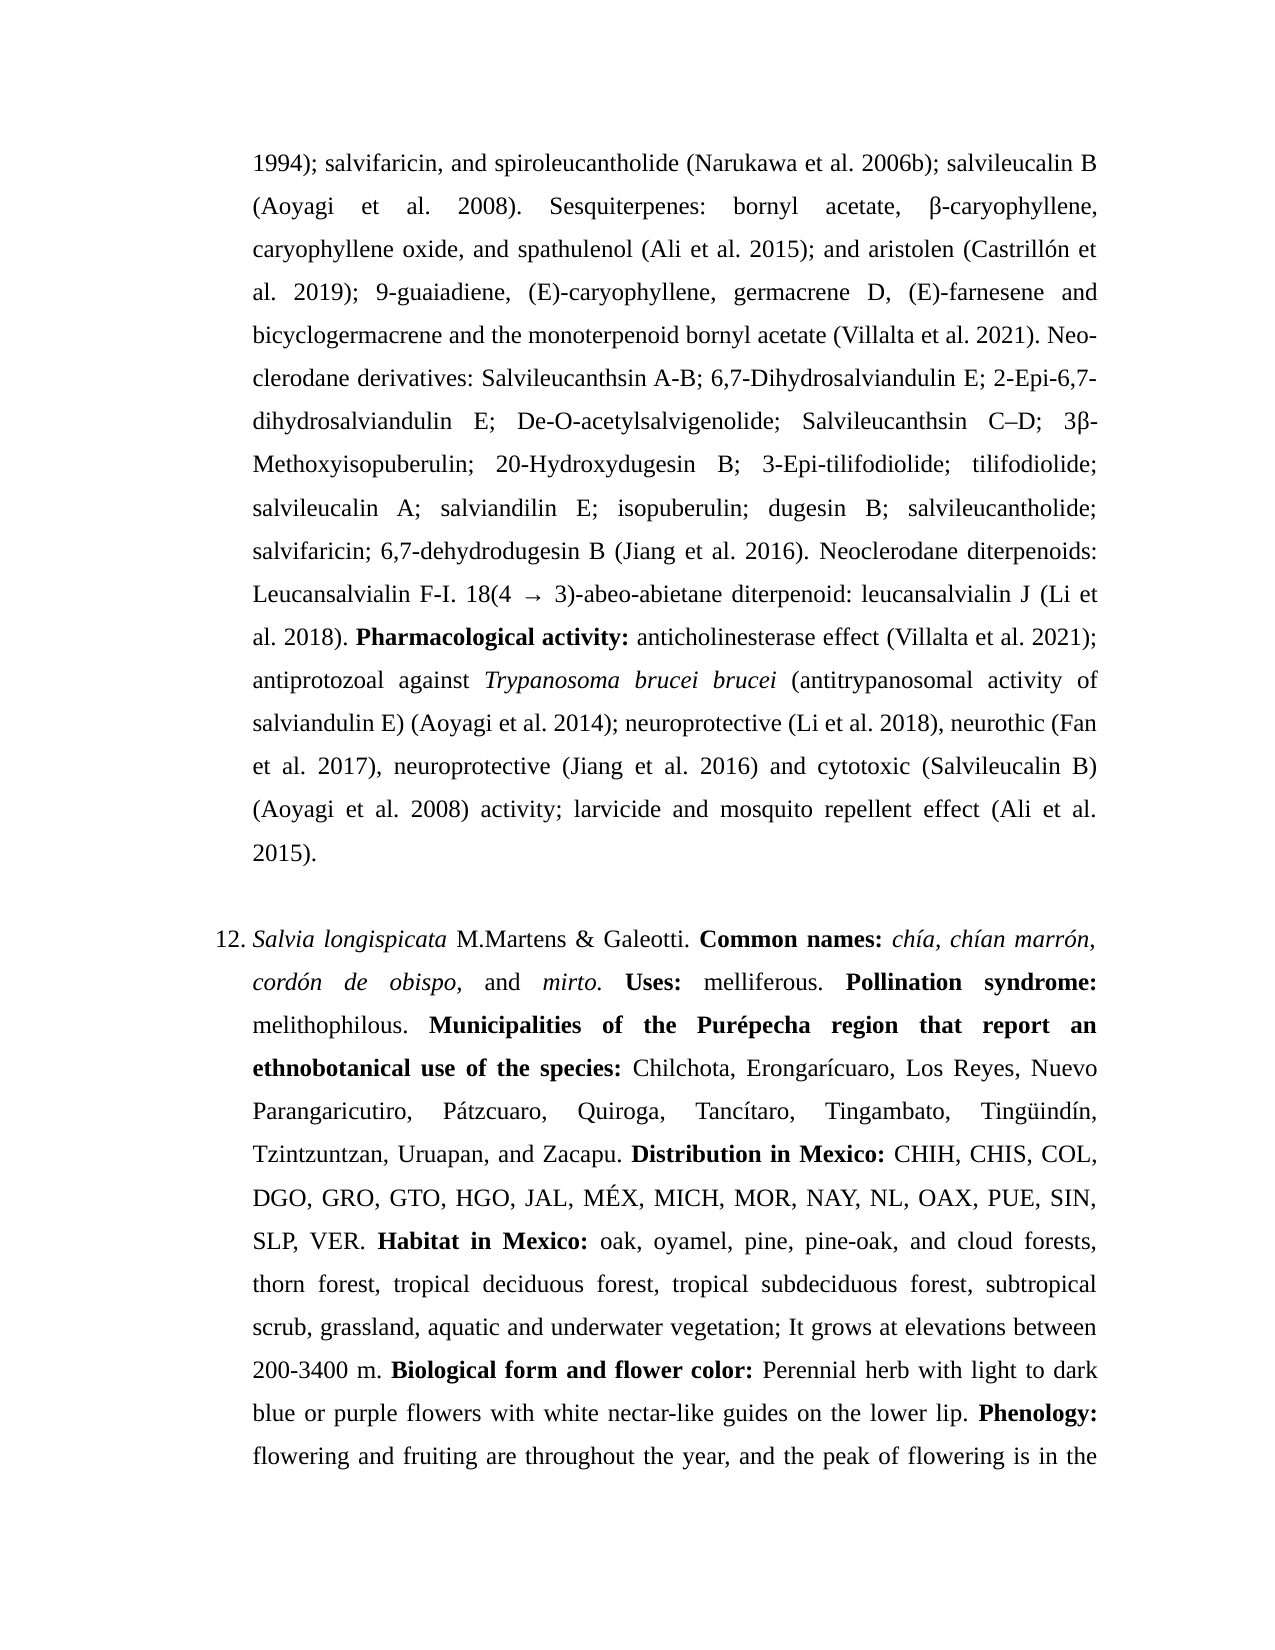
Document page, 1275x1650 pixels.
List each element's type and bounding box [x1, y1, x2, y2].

list [215, 148, 1098, 866]
list [215, 924, 1098, 1470]
